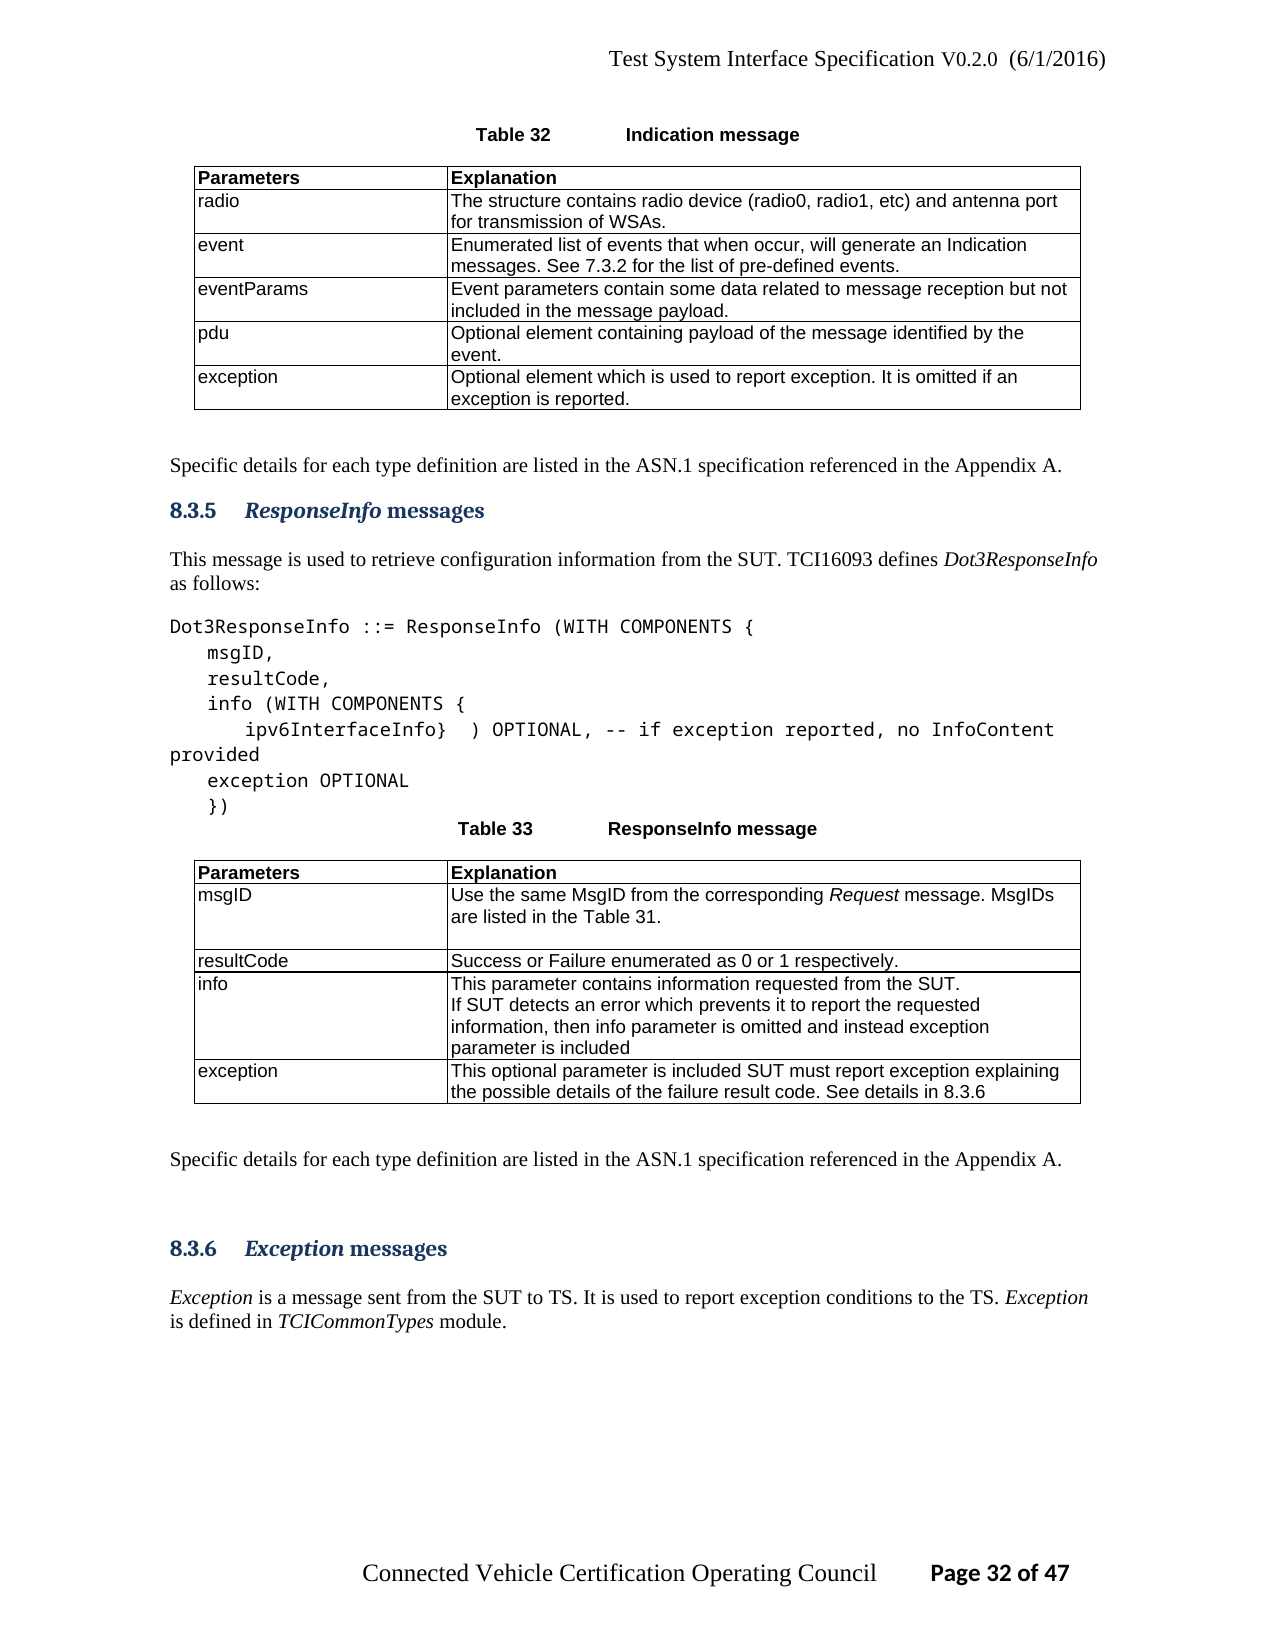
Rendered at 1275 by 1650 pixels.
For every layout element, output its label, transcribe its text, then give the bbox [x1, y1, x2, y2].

table_cell This optional parameter is included SUT must report exception explaining the possible details of the failure result code. See details in 8.3.6 [448, 1060, 1080, 1103]
subtitle ResponseInfo messages [169, 498, 1106, 524]
table_header Explanation [448, 167, 1080, 188]
text Specific details for each type definition are listed in the ASN.1 specification referenced in the Appendix A. [169, 453, 1106, 477]
table_cell Optional element which is used to report exception. It is omitted if an exception is reported. [448, 366, 1080, 409]
text resultCode, [169, 665, 1106, 690]
table_cell exception [195, 366, 447, 409]
table_header Parameters [195, 861, 447, 883]
table_cell eventParams [195, 278, 447, 321]
table_header Parameters [195, 167, 447, 188]
table_cell radio [195, 190, 447, 233]
text Dot3ResponseInfo ::= ResponseInfo (WITH COMPONENTS { [169, 614, 1106, 639]
table_cell Optional element containing payload of the message identified by the event. [448, 322, 1080, 365]
text Exception is a message sent from the SUT to TS. It is used to report exception conditions to the TS. Exception is defined in TCICommonTypes module. [169, 1285, 1106, 1333]
table_cell Success or Failure enumerated as 0 or 1 respectively. [448, 950, 1080, 971]
subtitle Exception messages [169, 1236, 1106, 1262]
table_cell Use the same MsgID from the corresponding Request message. MsgIDs are listed in the Table 31. [448, 884, 1080, 949]
text exception OPTIONAL [169, 767, 1106, 792]
text Specific details for each type definition are listed in the ASN.1 specification referenced in the Appendix A. [169, 1147, 1106, 1171]
text msgID, [169, 639, 1106, 665]
table_cell msgID [195, 884, 447, 949]
text ipv6InterfaceInfo} ) OPTIONAL, -- if exception reported, no InfoContent provided [169, 716, 1106, 767]
table_cell resultCode [195, 950, 447, 971]
table_cell Enumerated list of events that when occur, will generate an Indication messages. See 7.3.2 for the list of pre-defined events. [448, 234, 1080, 277]
text info (WITH COMPONENTS { [169, 690, 1106, 716]
table_header Explanation [448, 861, 1080, 883]
table_cell exception [195, 1060, 447, 1103]
text This message is used to retrieve configuration information from the SUT. TCI16093 defines Dot3ResponseInfo as follows: [169, 547, 1106, 595]
table_cell info [195, 973, 447, 1059]
table_cell The structure contains radio device (radio0, radio1, etc) and antenna port for transmission of WSAs. [448, 190, 1080, 233]
table_cell This parameter contains information requested from the SUT. If SUT detects an error which prevents it to report the requested information, then info parameter is omitted and instead exception parameter is included [448, 973, 1080, 1059]
table_cell Event parameters contain some data related to message reception but not included in the message payload. [448, 278, 1080, 321]
table_cell event [195, 234, 447, 277]
text }) [169, 792, 1106, 818]
table_cell pdu [195, 322, 447, 365]
